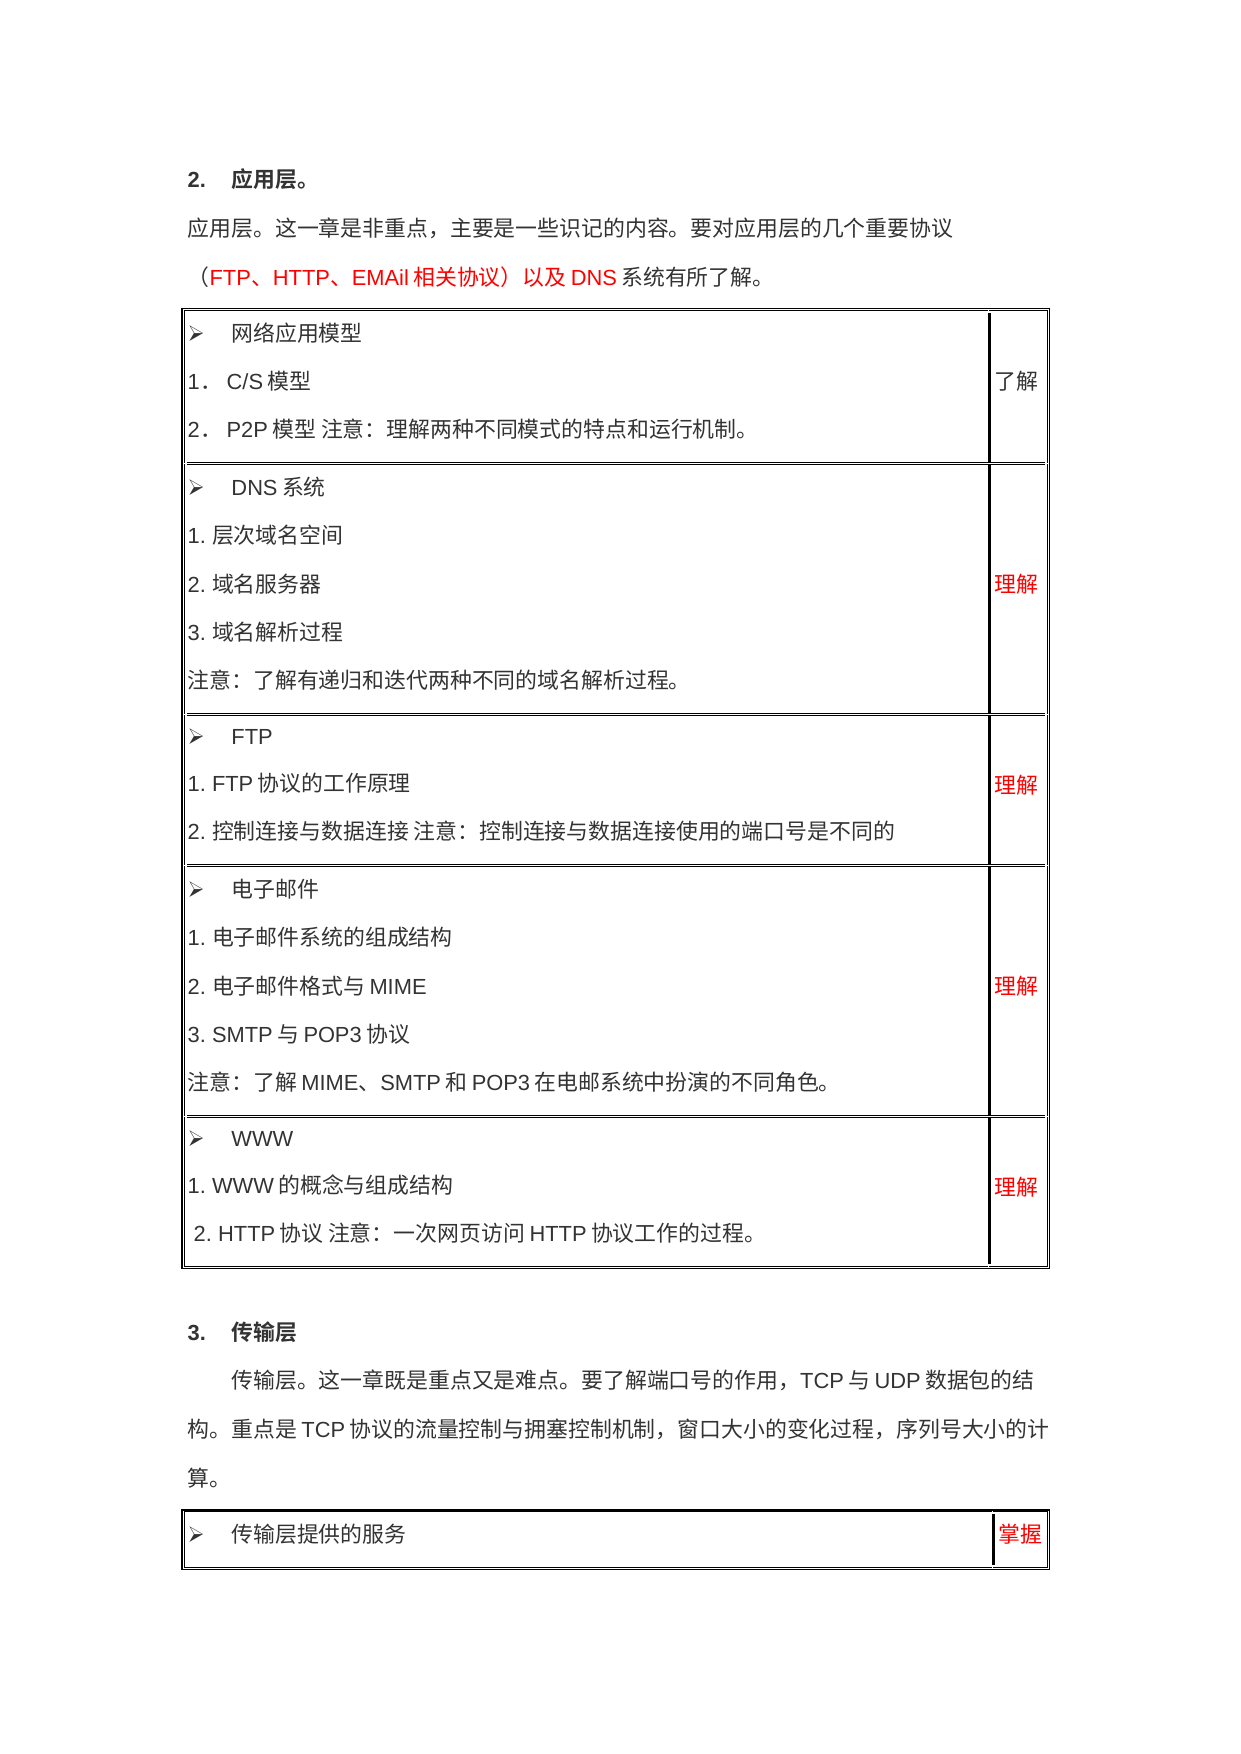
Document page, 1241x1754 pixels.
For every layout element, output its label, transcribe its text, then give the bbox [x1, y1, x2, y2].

table_cell FTP 1. FTP协议的工作原理 2. 控制连接与数据连接 注意：控制连接与数据连接使用的端口号是不同的 [183, 713, 989, 864]
table_cell 理解 [989, 864, 1048, 1114]
table_cell WWW 1. WWW的概念与组成结构 2. HTTP协议 注意：一次网页访问HTTP协议工作的过程。 [185, 1115, 989, 1266]
table_cell DNS系统 1. 层次域名空间 2. 域名服务器 3. 域名解析过程 注意：了解有递归和迭代两种不同的域名解析过程。 [183, 462, 989, 713]
table_header 网络应用模型 1． C/S模型 2． P2P模型 注意：理解两种不同模式的特点和运行机制。 [185, 309, 989, 462]
text 应用层。这一章是非重点，主要是一些识记的内容。要对应用层的几个重要协议（FTP、HTTP、EMAil相关协议）以及DNS系统有所了解。 [187, 210, 1053, 292]
list 传输层 [187, 1315, 1053, 1347]
table_cell 电子邮件 1. 电子邮件系统的组成结构 2. 电子邮件格式与MIME 3. SMTP与POP3协议 注意：了解MIME、SMTP和POP3在电邮系统中扮演的不同角色。 [183, 864, 989, 1114]
table_header 掌握 [993, 1512, 1047, 1566]
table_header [185, 1511, 993, 1566]
text 传输层。这一章既是重点又是难点。要了解端口号的作用，TCP与UDP数据包的结构。重点是TCP协议的流量控制与拥塞控制机制，窗口大小的变化过程，序列号大小的计算。 [187, 1363, 1053, 1493]
table_header 了解 [989, 311, 1047, 462]
table_cell 理解 [989, 713, 1048, 864]
table_cell 理解 [989, 1115, 1047, 1266]
list 应用层。 [187, 162, 1053, 194]
table_cell 理解 [989, 462, 1048, 713]
